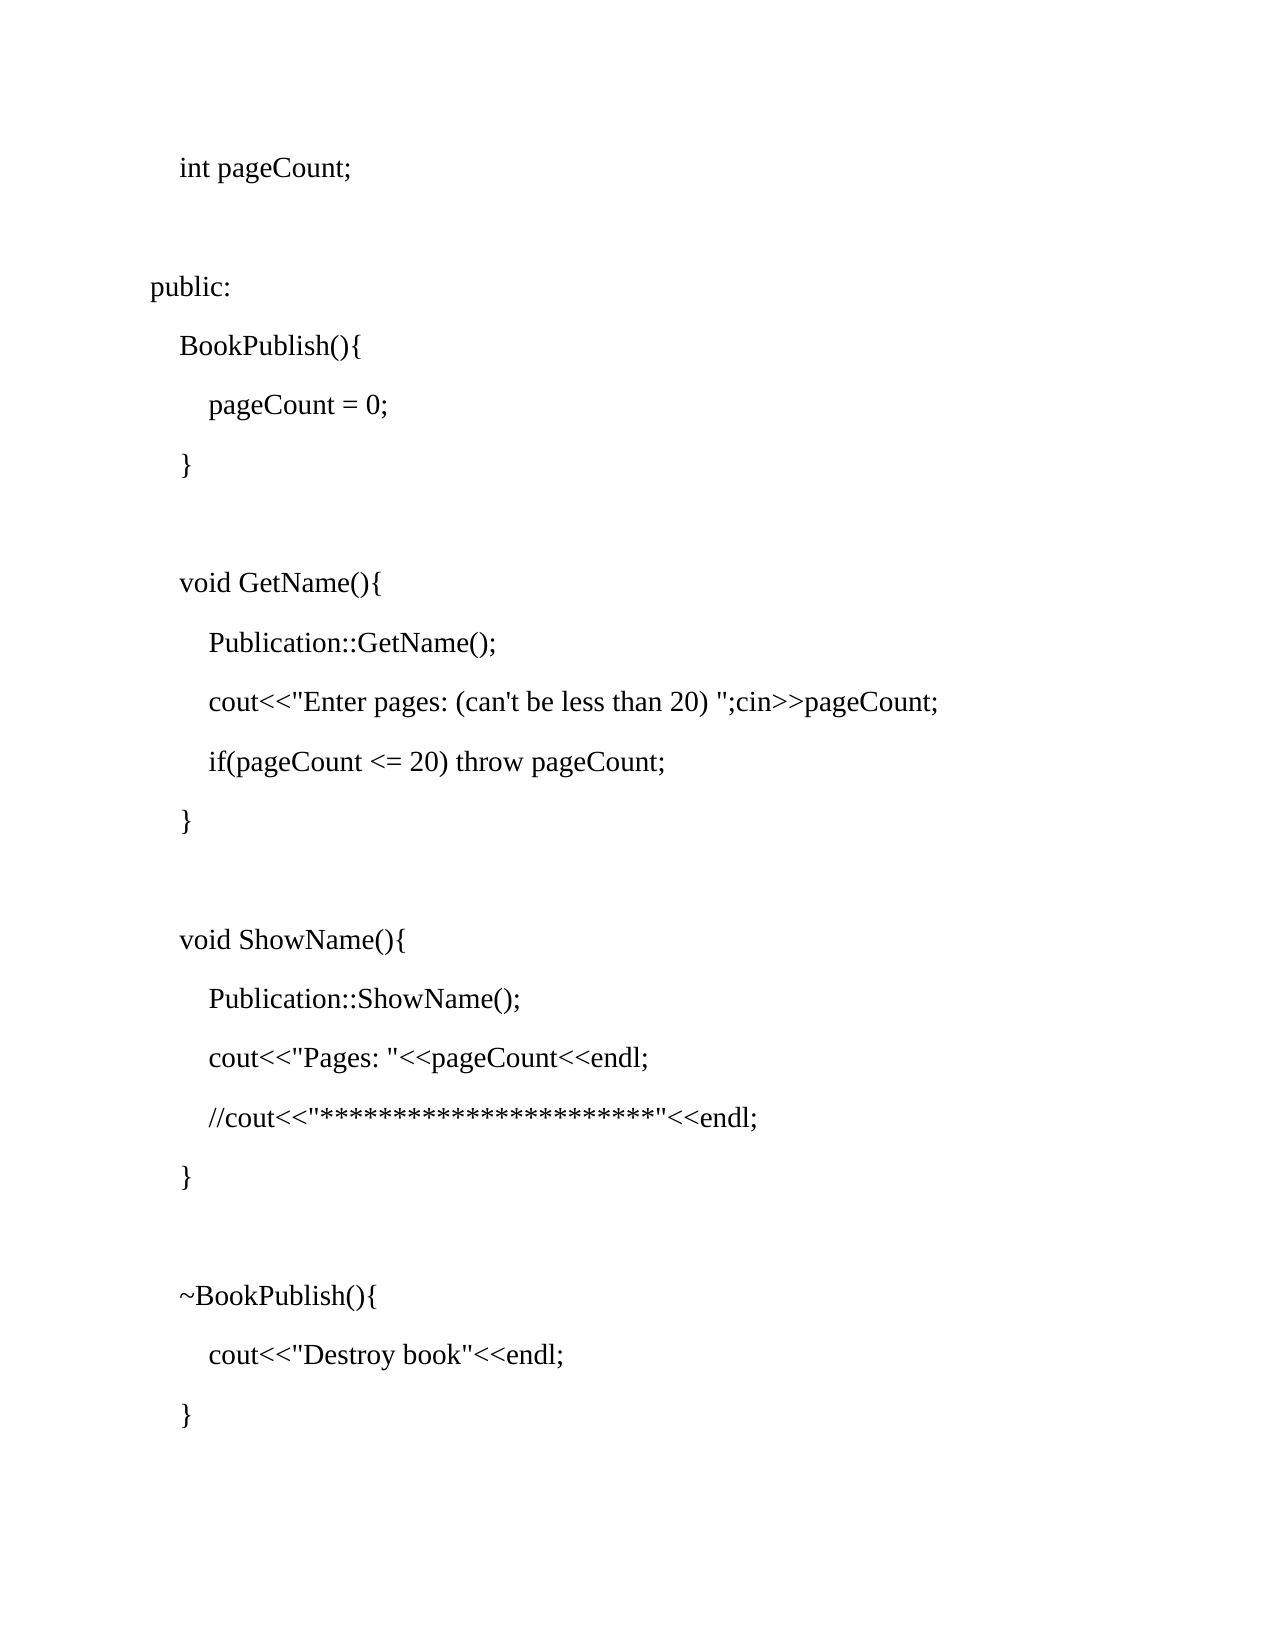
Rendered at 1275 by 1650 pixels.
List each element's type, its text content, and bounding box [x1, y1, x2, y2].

text } [150, 1159, 1125, 1193]
text Publication::ShowName(); [150, 981, 1125, 1015]
text } [150, 447, 1125, 480]
text cout<<"Pages: "<<pageCount<<endl; [150, 1041, 1125, 1074]
text ~BookPublish(){ [150, 1278, 1125, 1312]
text int pageCount; [150, 150, 1125, 183]
text //cout<<"***********************"<<endl; [150, 1100, 1125, 1133]
text cout<<"Destroy book"<<endl; [150, 1337, 1125, 1371]
text BookPublish(){ [150, 328, 1125, 362]
text public: [150, 269, 1125, 302]
text } [150, 1397, 1125, 1430]
text void GetName(){ [150, 566, 1125, 599]
text if(pageCount <= 20) throw pageCount; [150, 744, 1125, 777]
text void ShowName(){ [150, 922, 1125, 955]
text Publication::GetName(); [150, 625, 1125, 658]
text cout<<"Enter pages: (can't be less than 20) ";cin>>pageCount; [150, 684, 1125, 718]
text } [150, 803, 1125, 837]
text pageCount = 0; [150, 387, 1125, 421]
